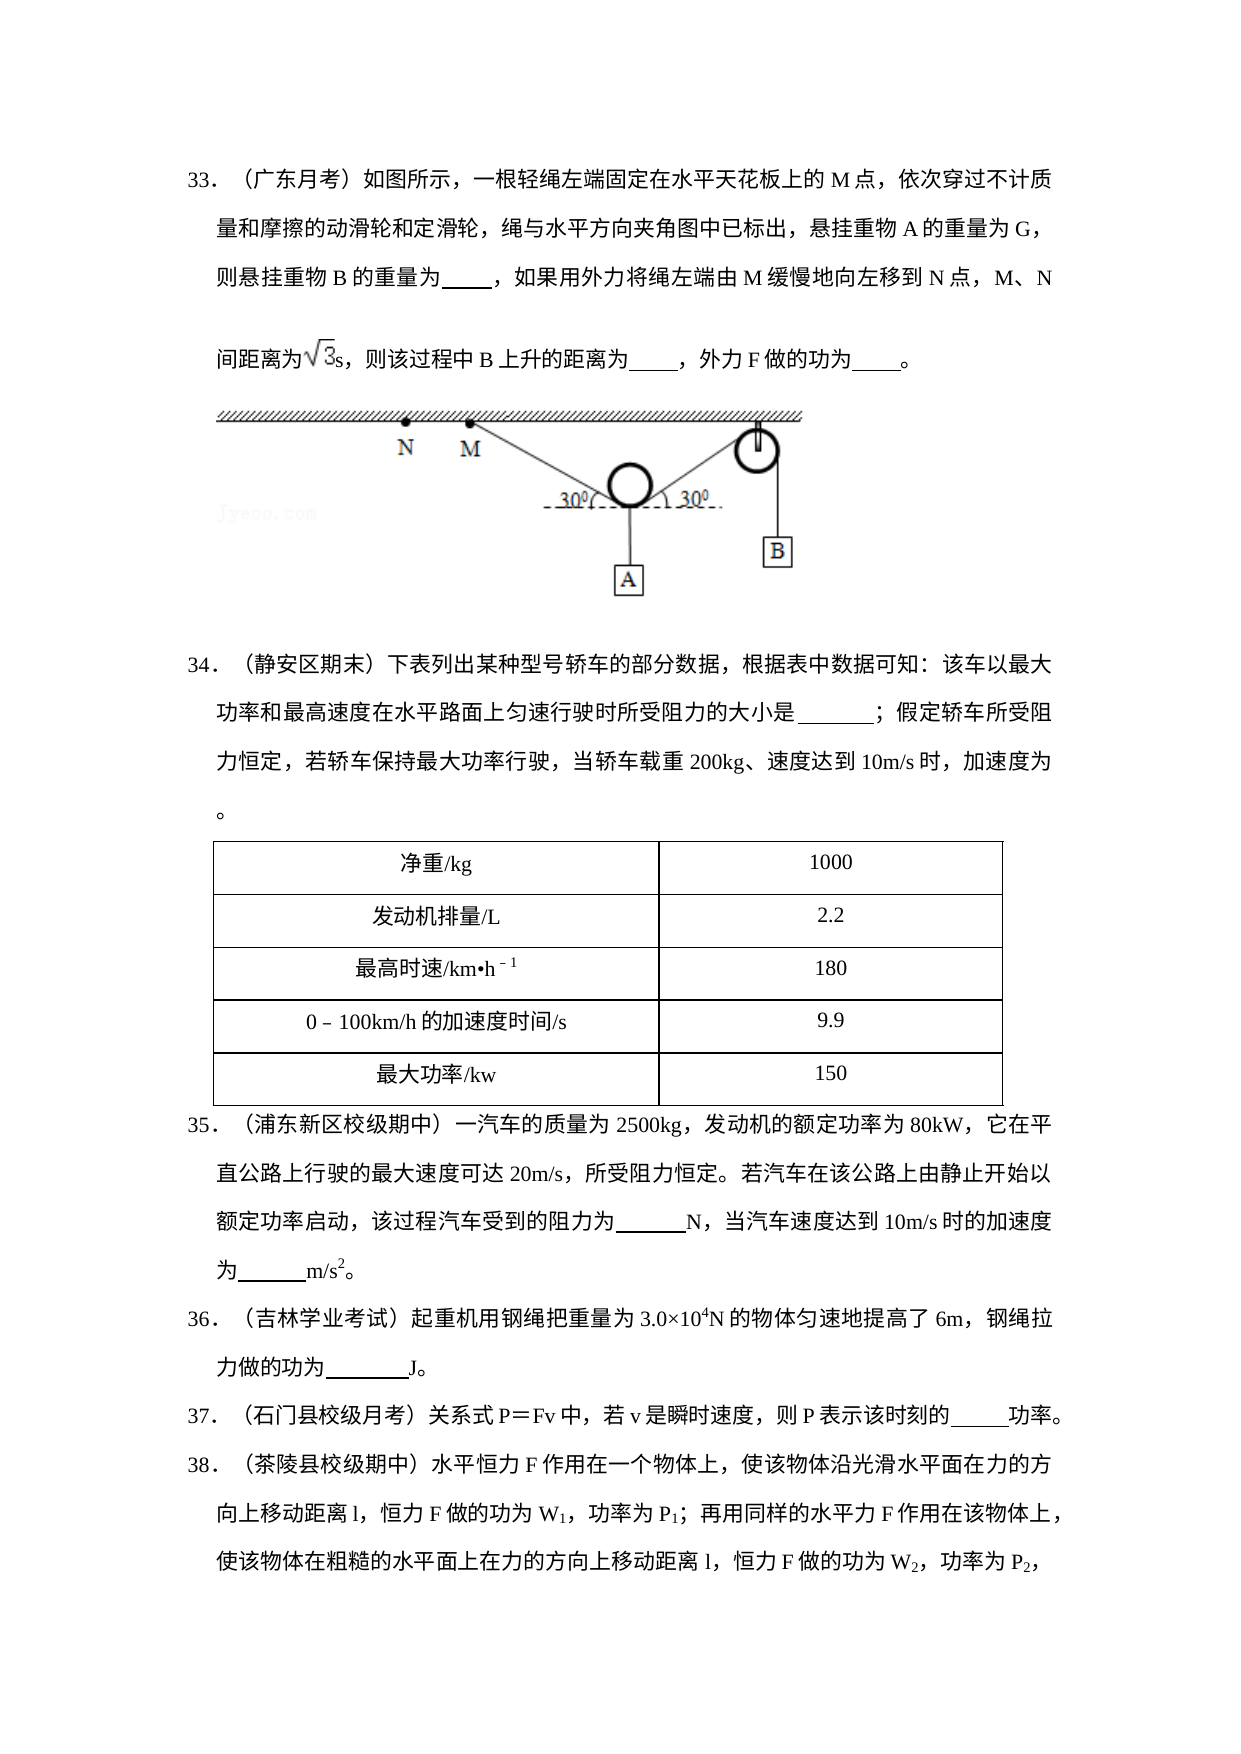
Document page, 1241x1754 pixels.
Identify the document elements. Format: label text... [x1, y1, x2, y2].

table_header 净重/kg [214, 842, 658, 893]
table_cell 150 [660, 1054, 1002, 1105]
picture [303, 339, 335, 368]
table_cell 发动机排量/L [214, 895, 658, 946]
picture [216, 405, 807, 601]
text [187, 1446, 1053, 1576]
text 37．（石门县校级月考）关系式P＝Fv中，若v是瞬时速度，则P表示该时刻的 功率。 [187, 1398, 1053, 1431]
text 33．（广东月考）如图所示，一根轻绳左端固定在水平天花板上的M点，依次穿过不计质量和摩擦的动滑轮和定滑轮，绳与水平方向夹角图中已标出，悬挂重物A的重量为G，则悬挂重物B的重量为 ，如果用外力将绳左端由M缓慢地向左移到N点，M、N间距离为s，则该过程中B上升的距离为 ，外力F做的功为 。 [187, 162, 1053, 389]
table_cell 9.9 [660, 1001, 1002, 1052]
table_header 1000 [660, 842, 1002, 893]
text 34．（静安区期末）下表列出某种型号轿车的部分数据，根据表中数据可知：该车以最大功率和最高速度在水平路面上匀速行驶时所受阻力的大小是 ；假定轿车所受阻力恒定，若轿车保持最大功率行驶，当轿车载重200kg、速度达到10m/s时，加速度为 。 [187, 646, 1053, 825]
text 36．（吉林学业考试）起重机用钢绳把重量为3.0×104N的物体匀速地提高了6m，钢绳拉力做的功为 J。 [187, 1301, 1053, 1382]
table_cell 2.2 [660, 895, 1002, 946]
table_cell 最高时速/km•h﹣1 [214, 948, 658, 999]
table_cell 180 [660, 948, 1002, 999]
text 35．（浦东新区校级期中）一汽车的质量为2500kg，发动机的额定功率为80kW，它在平直公路上行驶的最大速度可达20m/s，所受阻力恒定。若汽车在该公路上由静止开始以额定功率启动，该过程汽车受到的阻力为 N，当汽车速度达到10m/s时的加速度为 m/s2。 [187, 1106, 1053, 1285]
table_cell 0﹣100km/h的加速度时间/s [214, 1001, 658, 1052]
table_cell 最大功率/kw [214, 1054, 658, 1105]
